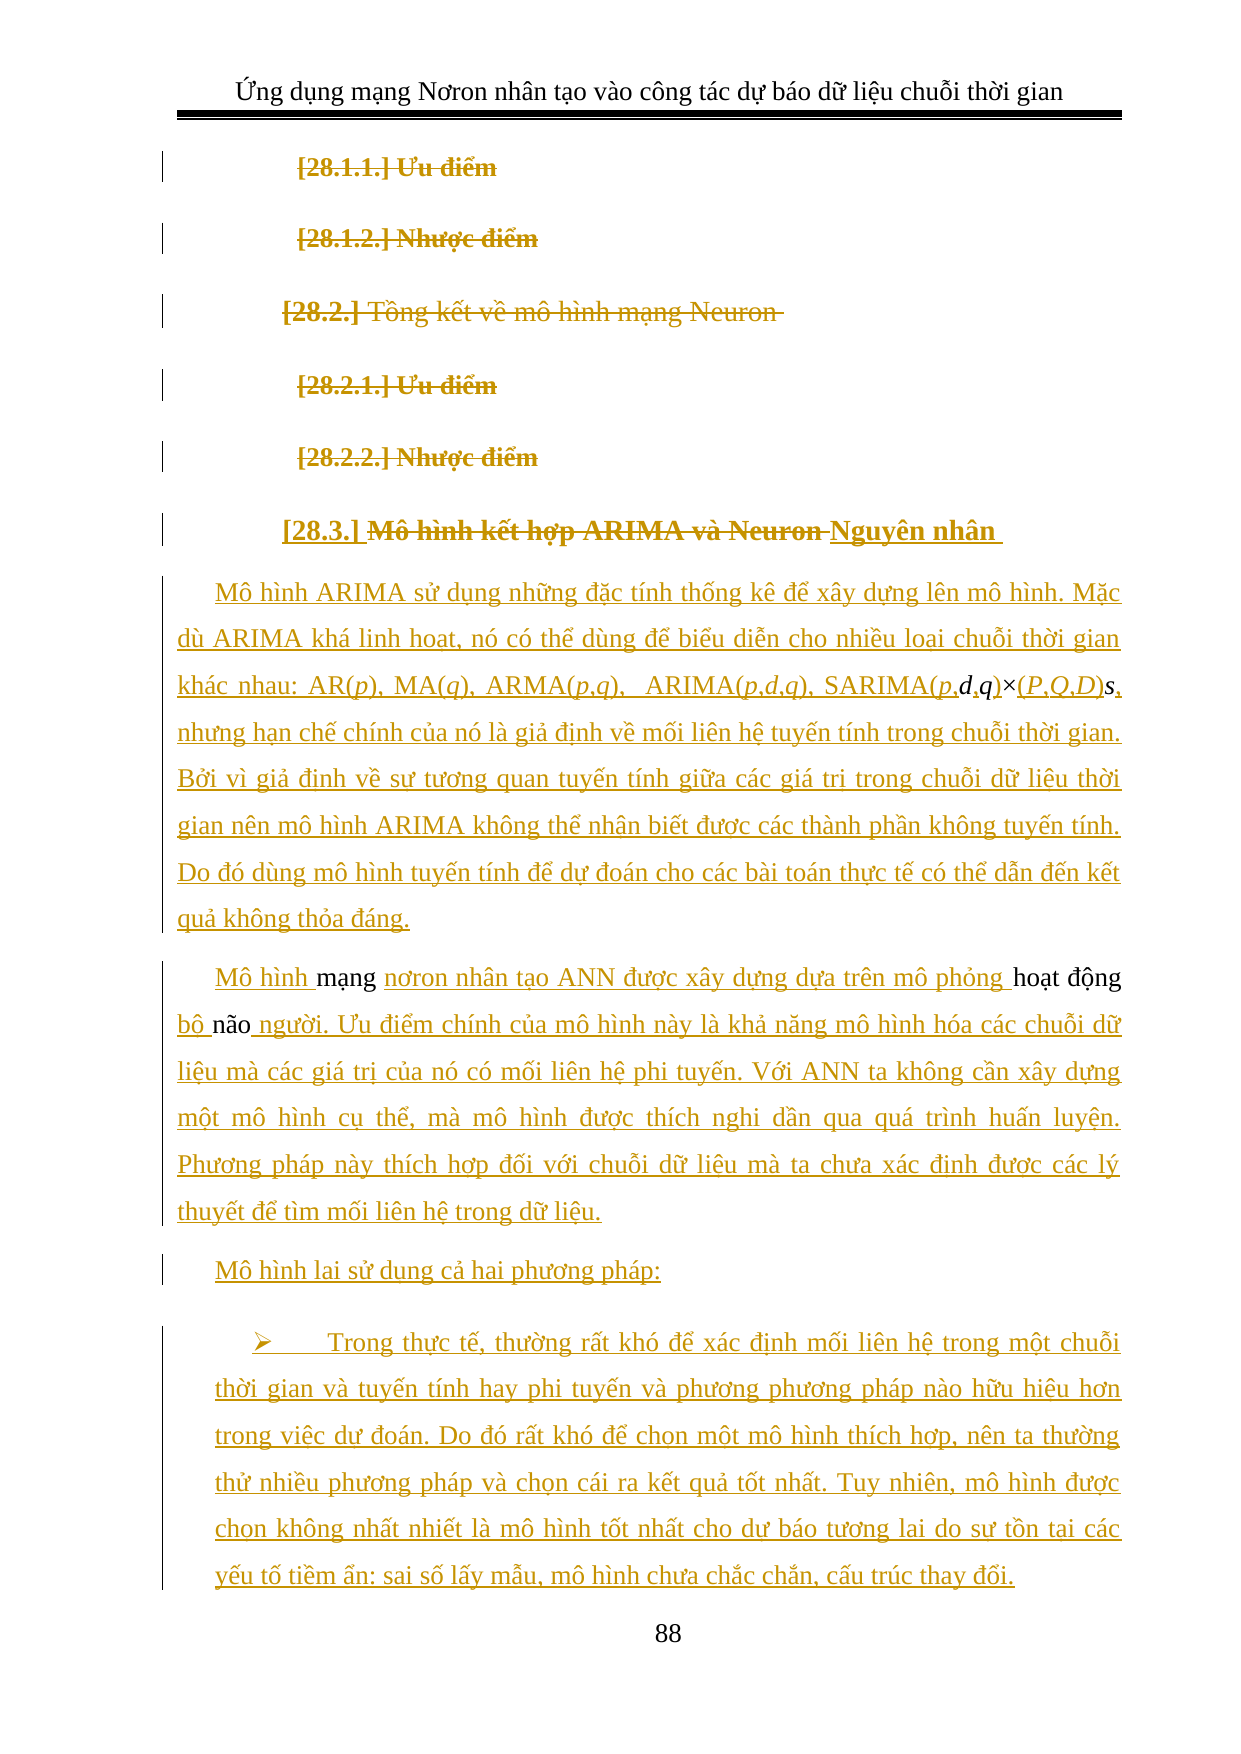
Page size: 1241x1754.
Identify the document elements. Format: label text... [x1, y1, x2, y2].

text dq×s [177, 791, 1122, 933]
text mạng hoạt động não [177, 1083, 1122, 1226]
text mạng hoạt động não [177, 961, 1122, 1082]
text dq×s [177, 576, 1122, 743]
text dq×s [177, 744, 1122, 789]
